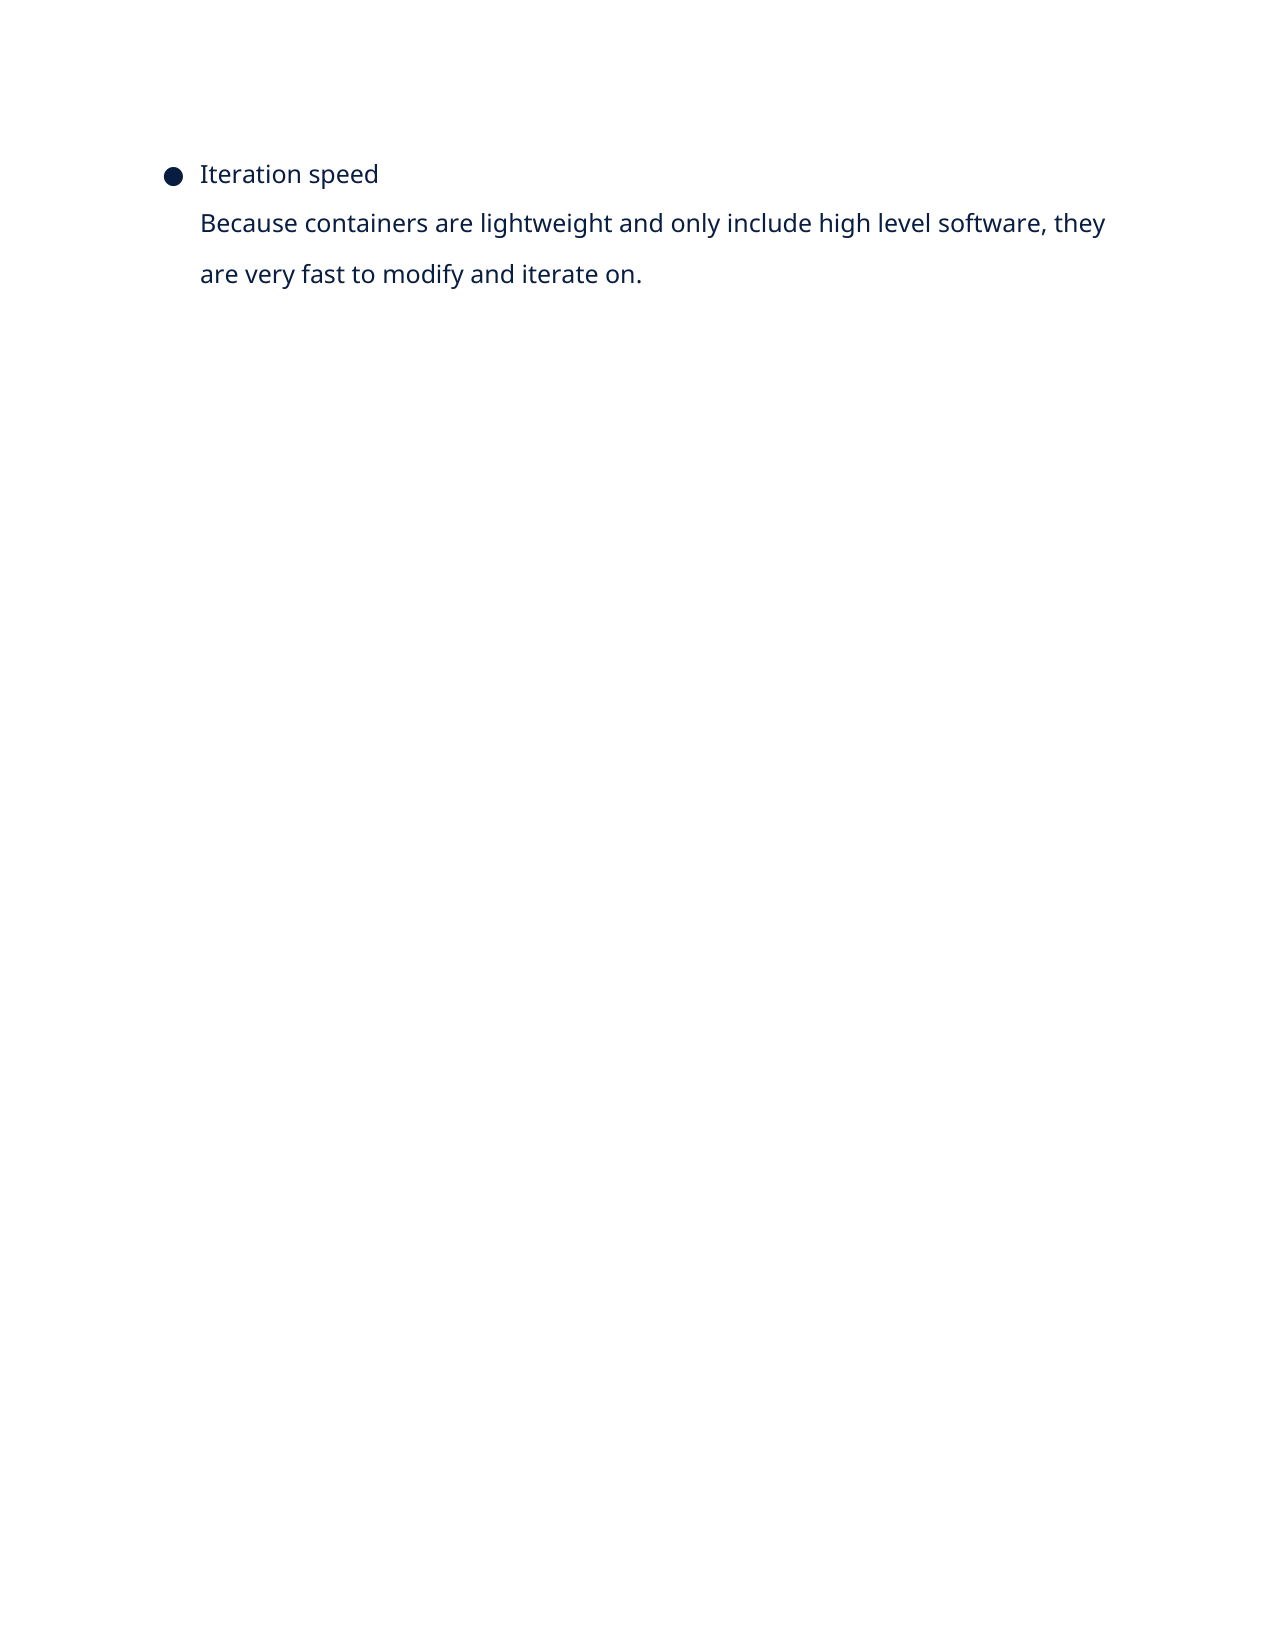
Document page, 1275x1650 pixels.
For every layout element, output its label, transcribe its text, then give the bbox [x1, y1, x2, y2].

list Iteration speed [162, 156, 1212, 190]
text Because containers are lightweight and only include high level software, they are very fast to modify and iterate on. [200, 205, 1141, 290]
